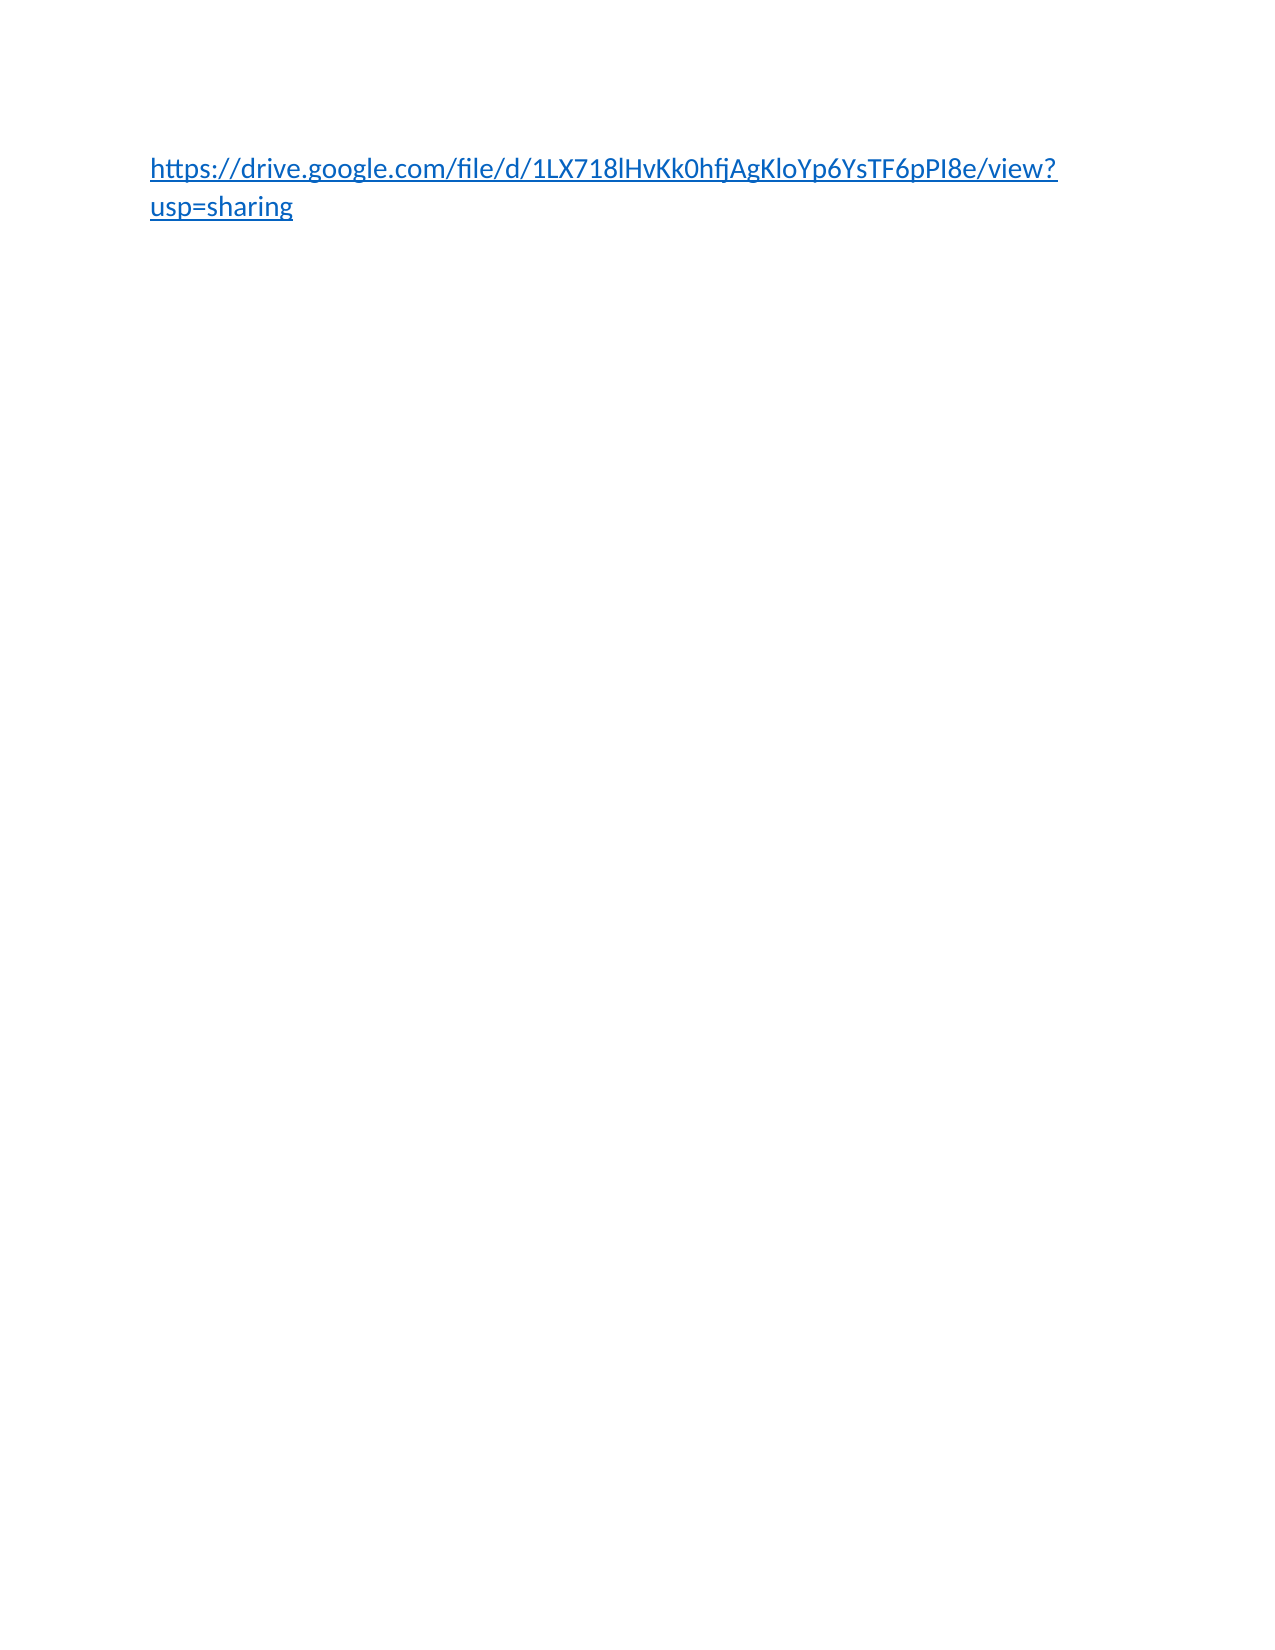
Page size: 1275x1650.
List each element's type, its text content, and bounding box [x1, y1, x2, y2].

text https://drive.google.com/file/d/1LX718lHvKk0hfjAgKloYp6YsTF6pPI8e/view?usp=sharing [150, 150, 1125, 224]
